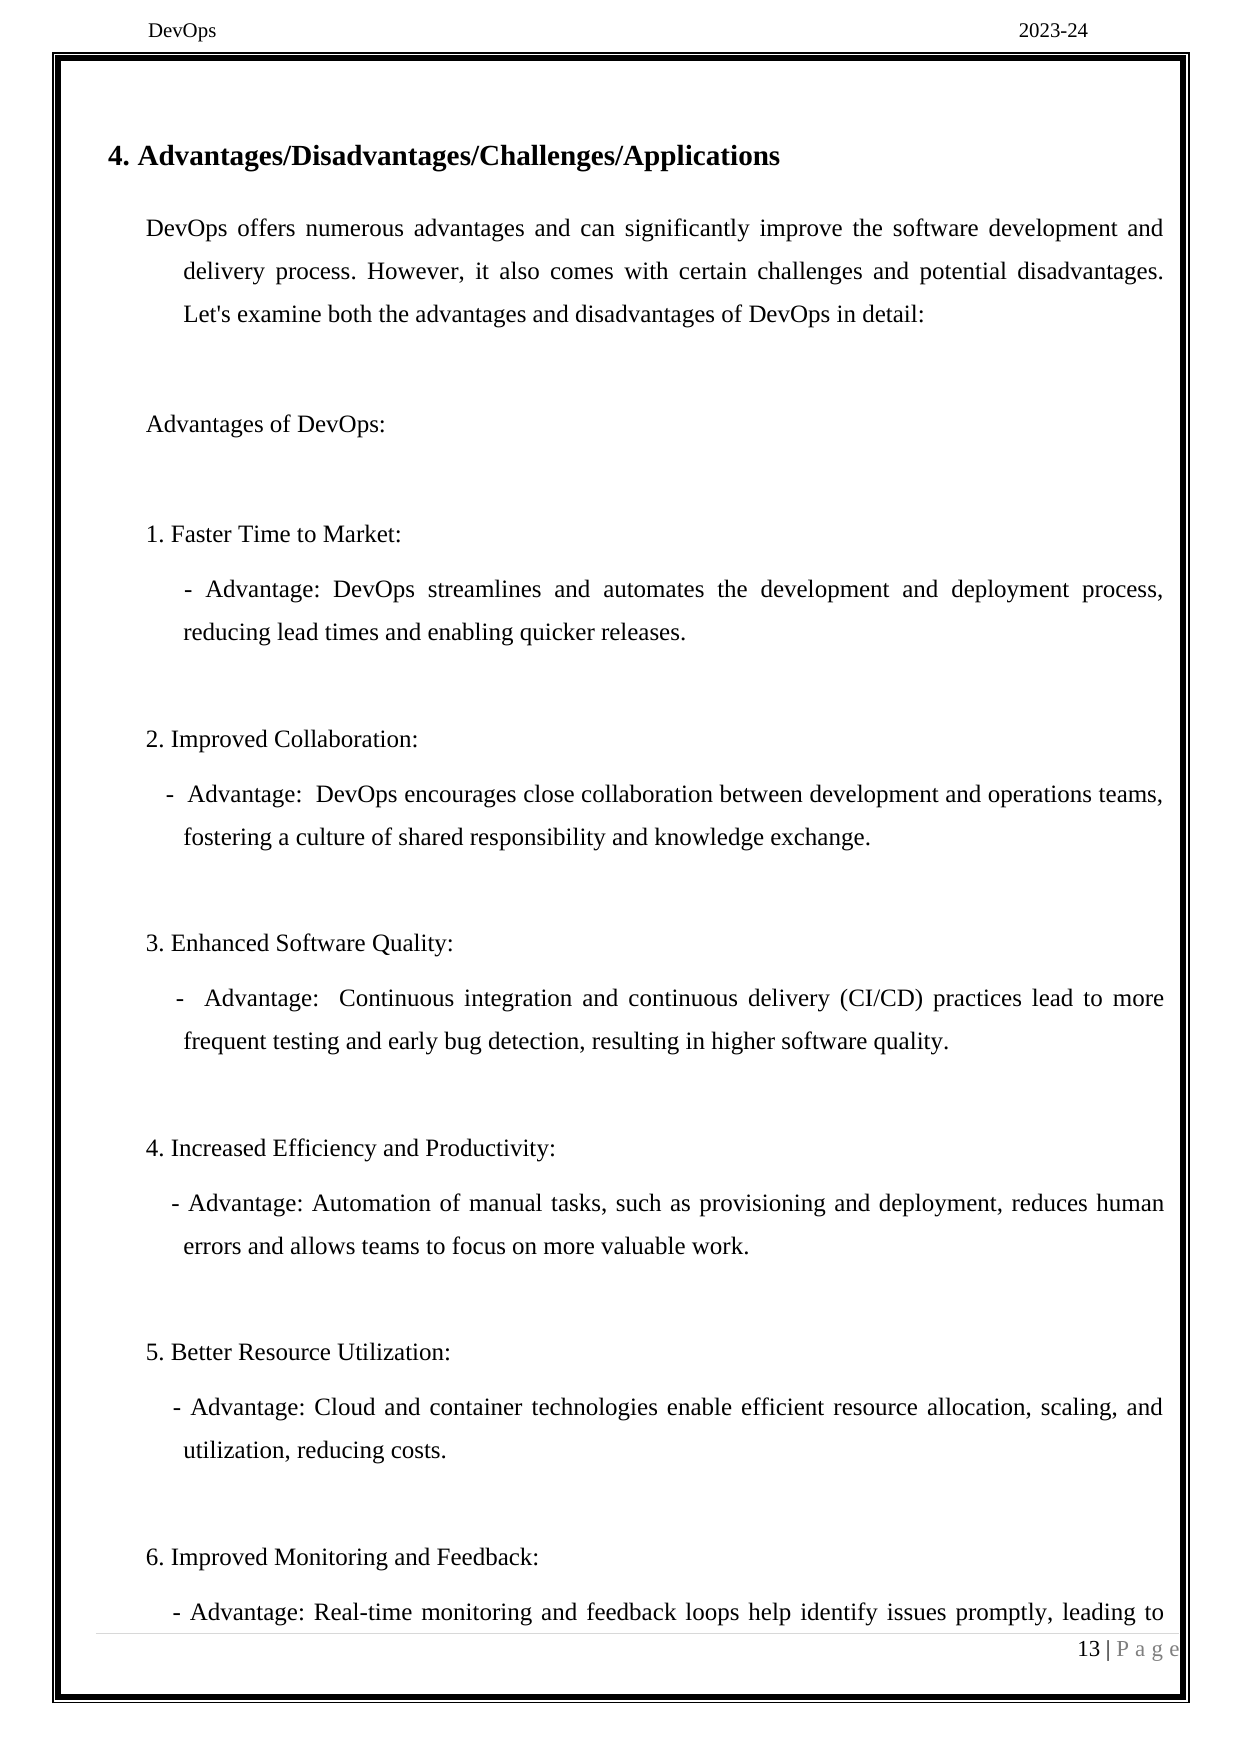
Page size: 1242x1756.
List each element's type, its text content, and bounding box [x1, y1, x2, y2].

list - Advantage: DevOps streamlines and automates the development and deployment process, reducing lead times and enabling quicker releases. [146, 574, 1165, 646]
list - Advantage: Automation of manual tasks, such as provisioning and deployment, reduces human errors and allows teams to focus on more valuable work. [146, 1188, 1165, 1260]
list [146, 1597, 1165, 1626]
list - Advantage: Cloud and container technologies enable efficient resource allocation, scaling, and utilization, reducing costs. [146, 1392, 1165, 1464]
subtitle Advantages/Disadvantages/Challenges/Applications [108, 138, 1179, 172]
list DevOps offers numerous advantages and can significantly improve the software development and delivery process. However, it also comes with certain challenges and potential disadvantages. Let's examine both the advantages and disadvantages of DevOps in detail: [146, 213, 1165, 328]
list 3. Enhanced Software Quality: [146, 928, 1165, 957]
list Advantages of DevOps: [146, 409, 1165, 438]
list 5. Better Resource Utilization: [146, 1337, 1165, 1366]
list 6. Improved Monitoring and Feedback: [146, 1542, 1165, 1571]
list 2. Improved Collaboration: [146, 724, 1165, 753]
list - Advantage: Continuous integration and continuous delivery (CI/CD) practices lead to more frequent testing and early bug detection, resulting in higher software quality. [146, 983, 1165, 1055]
list 4. Increased Efficiency and Productivity: [146, 1133, 1165, 1162]
list - Advantage: DevOps encourages close collaboration between development and operations teams, fostering a culture of shared responsibility and knowledge exchange. [146, 779, 1165, 851]
list 1. Faster Time to Market: [146, 519, 1165, 548]
